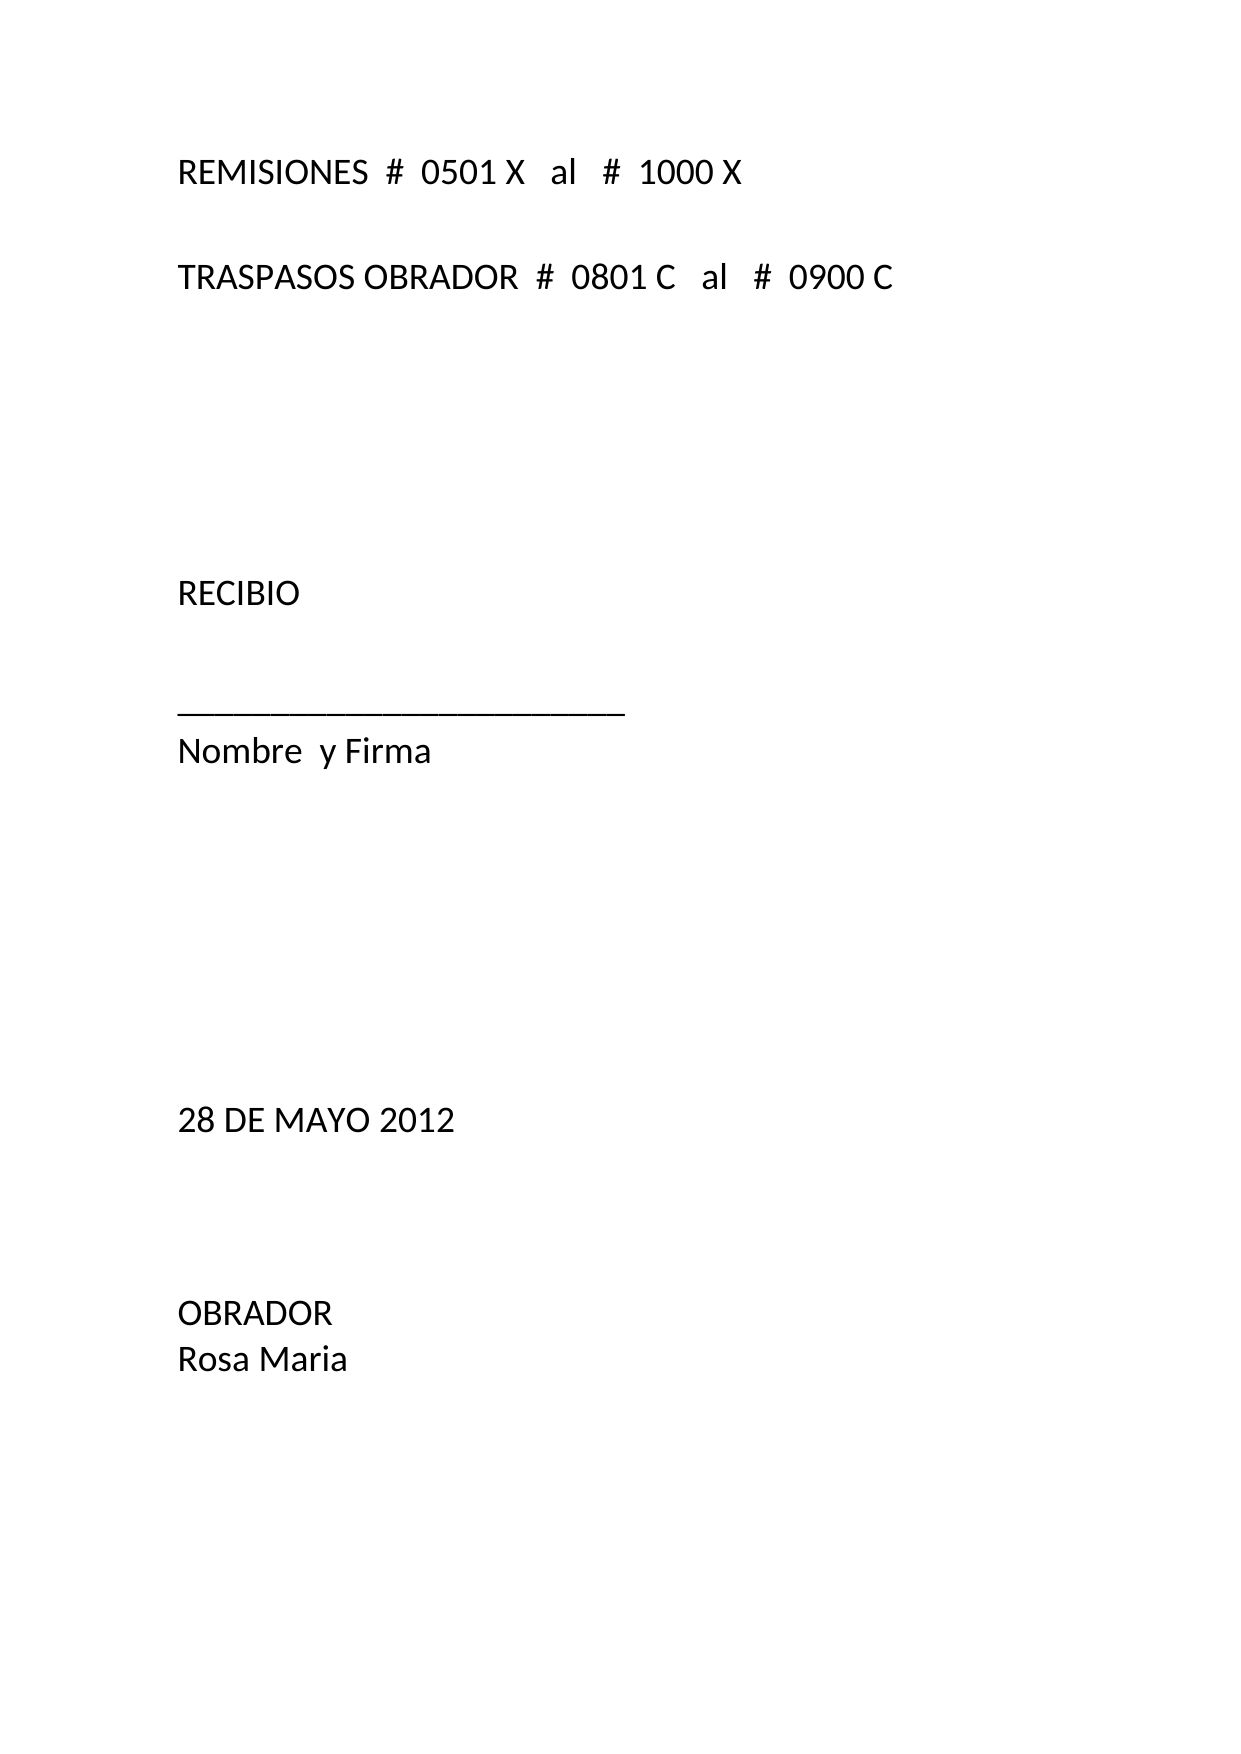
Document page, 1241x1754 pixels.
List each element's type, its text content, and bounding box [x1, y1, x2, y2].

text Rosa Maria [177, 1335, 1063, 1381]
text OBRADOR [177, 1289, 1063, 1335]
text TRASPASOS OBRADOR # 0801 C al # 0900 C [177, 253, 1063, 299]
text Nombre y Firma [177, 727, 1063, 773]
text RECIBIO [177, 569, 1063, 615]
text REMISIONES # 0501 X al # 1000 X [177, 148, 1063, 193]
text 28 DE MAYO 2012 [177, 1096, 1063, 1142]
text ________________________ [177, 675, 1063, 721]
